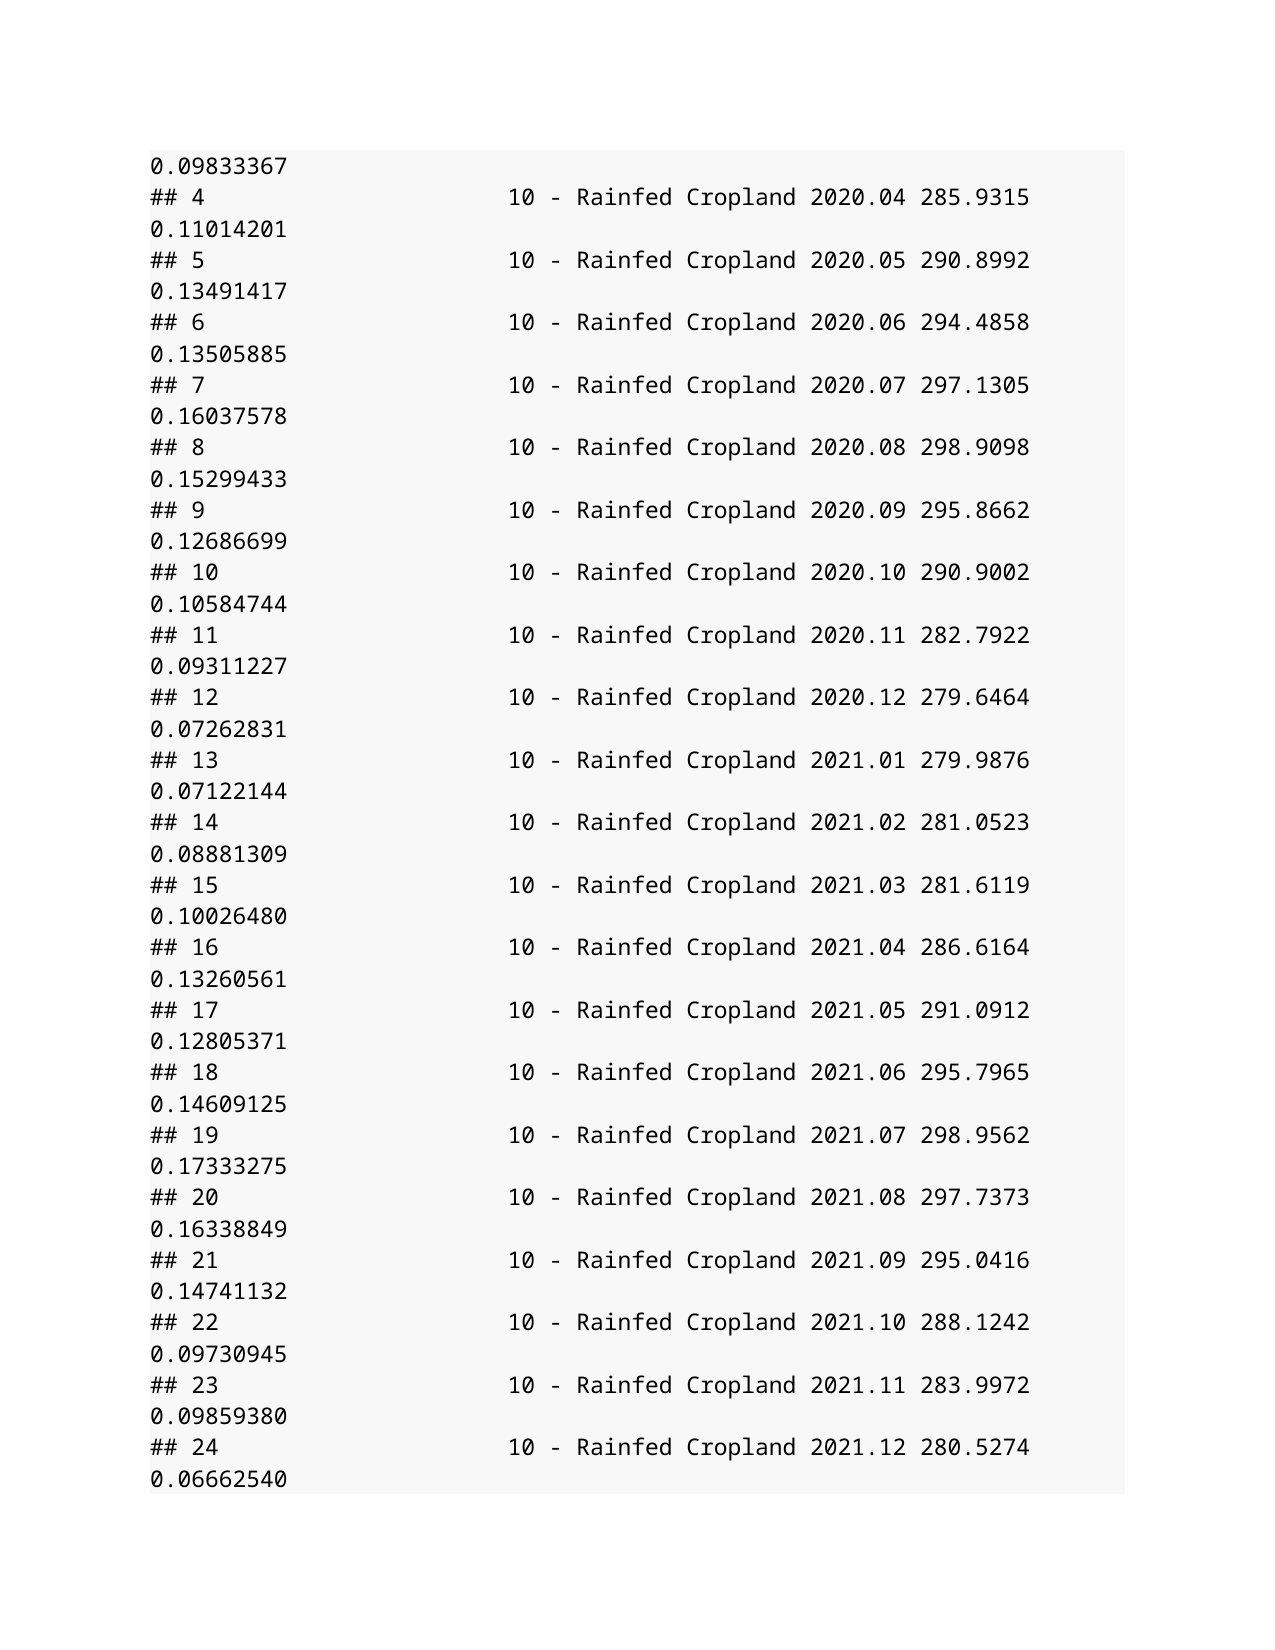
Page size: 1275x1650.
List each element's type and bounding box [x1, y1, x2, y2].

text [150, 150, 1125, 1494]
